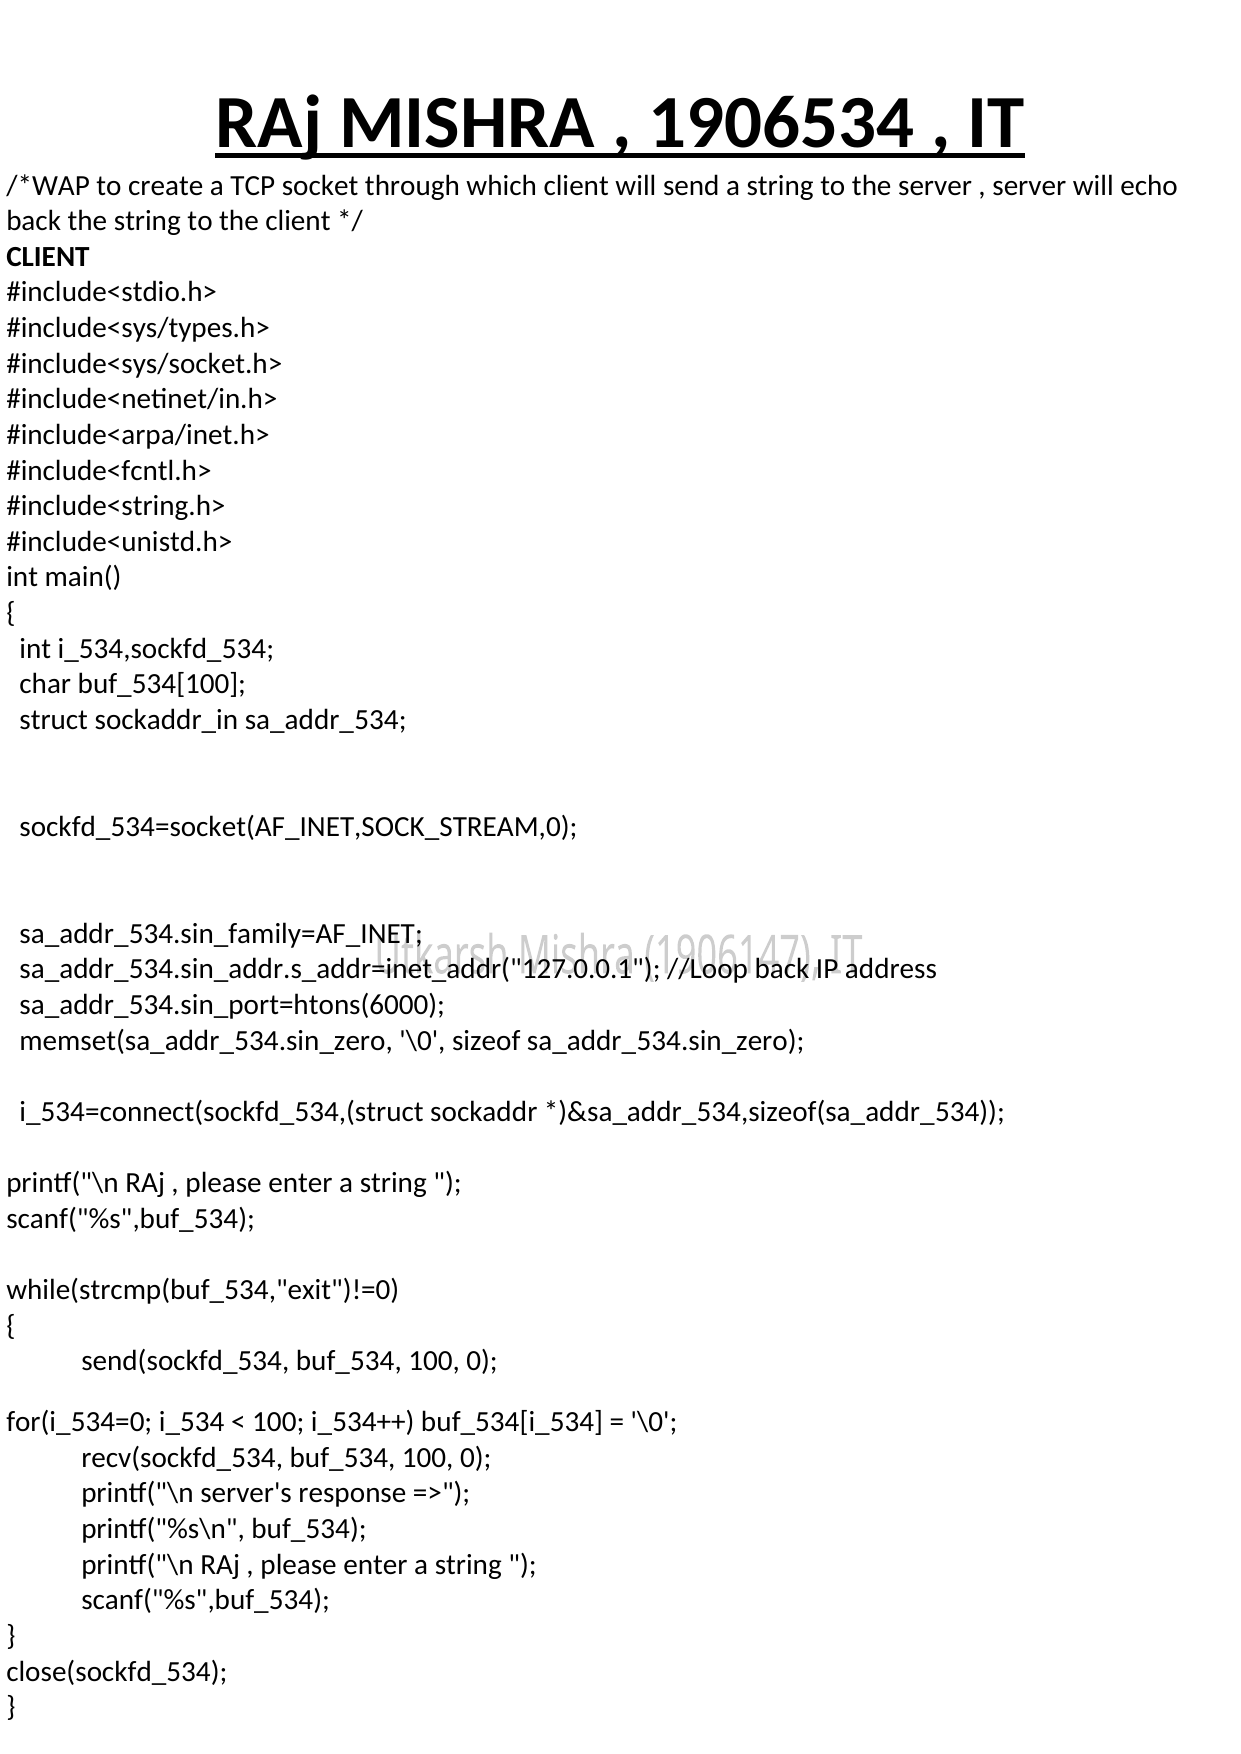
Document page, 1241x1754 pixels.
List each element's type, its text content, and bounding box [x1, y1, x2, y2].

text send(sockfd_534, buf_534, 100, 0); [6, 1342, 1234, 1378]
text #include<unistd.h> [6, 523, 1234, 558]
text #include<sys/types.h> [6, 309, 1234, 345]
text } [6, 1617, 1234, 1653]
text } [6, 1688, 1234, 1724]
text #include<sys/socket.h> [6, 345, 1234, 380]
text sa_addr_534.sin_addr.s_addr=inet_addr("127.0.0.1"); //Loop back IP address [6, 950, 1234, 986]
text sa_addr_534.sin_family=AF_INET; [6, 915, 1234, 950]
text CLIENT [6, 238, 1234, 273]
text /*WAP to create a TCP socket through which client will send a string to the server , server will echo back the string to the client */ [6, 167, 1234, 238]
text recv(sockfd_534, buf_534, 100, 0); [6, 1439, 1234, 1474]
text close(sockfd_534); [6, 1653, 1234, 1688]
text sockfd_534=socket(AF_INET,SOCK_STREAM,0); [6, 808, 1234, 843]
text printf("\n RAj , please enter a string "); [6, 1546, 1234, 1581]
text scanf("%s",buf_534); [6, 1200, 1234, 1235]
text #include<fcntl.h> [6, 452, 1234, 487]
text char buf_534[100]; [6, 665, 1234, 701]
text #include<stdio.h> [6, 273, 1234, 309]
text #include<netinet/in.h> [6, 380, 1234, 416]
text int main() [6, 558, 1234, 594]
text for(i_534=0; i_534 < 100; i_534++) buf_534[i_534] = '\0'; [6, 1403, 1234, 1439]
text { [6, 594, 1234, 630]
text scanf("%s",buf_534); [6, 1581, 1234, 1617]
text #include<arpa/inet.h> [6, 416, 1234, 452]
text i_534=connect(sockfd_534,(struct sockaddr *)&sa_addr_534,sizeof(sa_addr_534)); [6, 1093, 1234, 1128]
text int i_534,sockfd_534; [6, 630, 1234, 665]
text while(strcmp(buf_534,"exit")!=0) [6, 1271, 1234, 1307]
text memset(sa_addr_534.sin_zero, '\0', sizeof sa_addr_534.sin_zero); [6, 1022, 1234, 1057]
text { [6, 1307, 1234, 1342]
text #include<string.h> [6, 487, 1234, 523]
text sa_addr_534.sin_port=htons(6000); [6, 986, 1234, 1022]
text printf("\n server's response =>"); [6, 1474, 1234, 1510]
text printf("%s\n", buf_534); [6, 1510, 1234, 1546]
text struct sockaddr_in sa_addr_534; [6, 701, 1234, 737]
text printf("\n RAj , please enter a string "); [6, 1164, 1234, 1200]
